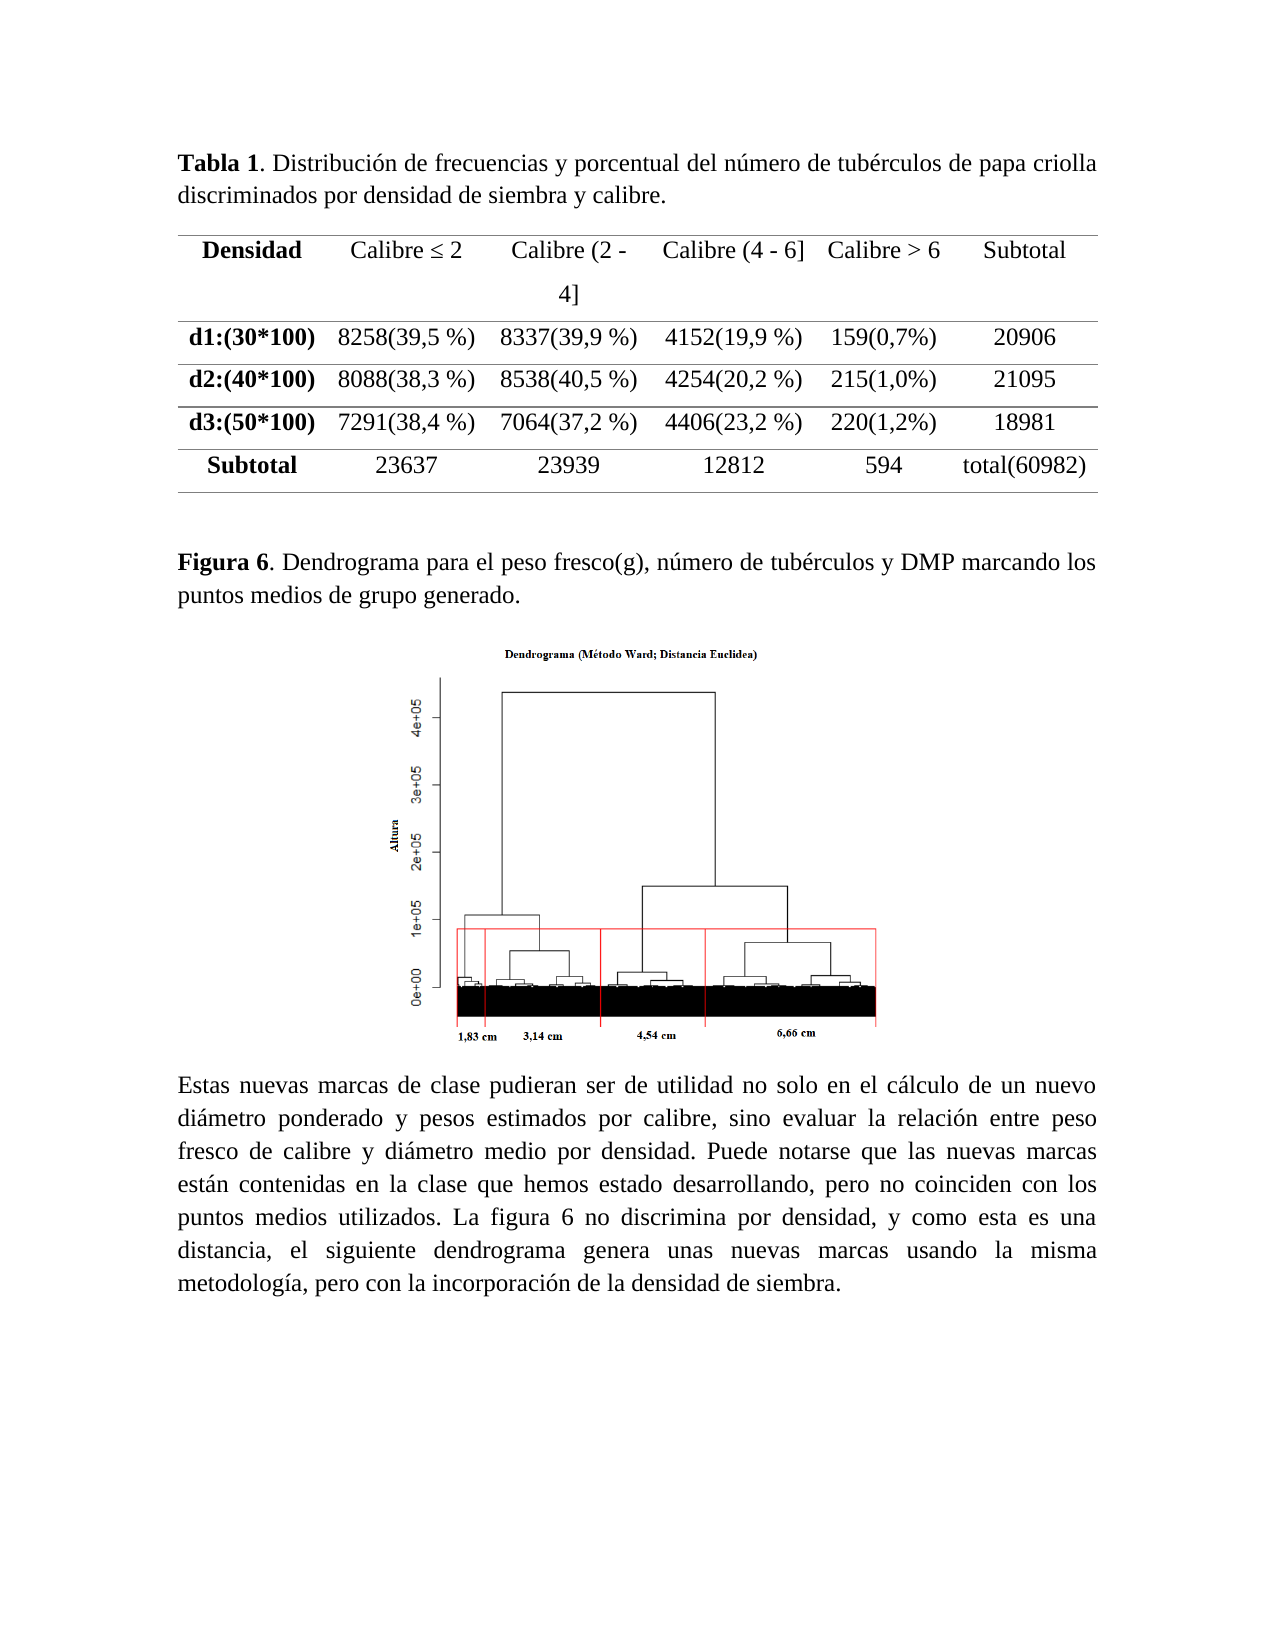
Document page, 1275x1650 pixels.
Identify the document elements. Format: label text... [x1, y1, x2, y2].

table_cell d3:(50*100) [178, 408, 326, 449]
table_cell 7291(38,4 %) [326, 408, 486, 449]
table_cell 4152(19,9 %) [651, 322, 816, 363]
table_cell 159(0,7%) [816, 322, 951, 363]
table_cell total(60982) [951, 450, 1098, 492]
table_cell 4406(23,2 %) [651, 408, 816, 449]
table_header Subtotal [951, 236, 1098, 321]
table_cell 7064(37,2 %) [486, 408, 651, 449]
table_cell 21095 [951, 365, 1098, 406]
table_cell 20906 [951, 322, 1098, 363]
table_cell 23637 [326, 450, 486, 492]
table_cell 8088(38,3 %) [326, 365, 486, 406]
table_cell 23939 [486, 450, 651, 492]
table_header Densidad [178, 236, 326, 321]
table_cell 18981 [951, 408, 1098, 449]
table_cell 8538(40,5 %) [486, 365, 651, 406]
table_header Calibre > 6 [816, 236, 951, 321]
picture [383, 633, 892, 1046]
text Figura 6. Dendrograma para el peso fresco(g), número de tubérculos y DMP marcando los puntos medios de grupo generado. [177, 547, 1098, 609]
table_cell Subtotal [178, 450, 326, 492]
table_cell 215(1,0%) [816, 365, 951, 406]
table_cell 8258(39,5 %) [326, 322, 486, 363]
table_cell 12812 [651, 450, 816, 492]
table_cell 220(1,2%) [816, 408, 951, 449]
table_cell 594 [816, 450, 951, 492]
table_header Calibre ≤ 2 [326, 236, 486, 321]
table_cell d1:(30*100) [178, 322, 326, 363]
text Estas nuevas marcas de clase pudieran ser de utilidad no solo en el cálculo de un nuevo diámetro ponderado y pesos estimados por calibre, sino evaluar la relación entre peso fresco de calibre y diámetro medio por densidad. Puede notarse que las nuevas marcas están contenidas en la clase que hemos estado desarrollando, pero no coinciden con los puntos medios utilizados. La figura 6 no discrimina por densidad, y como esta es una distancia, el siguiente dendrograma genera unas nuevas marcas usando la misma metodología, pero con la incorporación de la densidad de siembra. [177, 1070, 1098, 1297]
table_header Calibre (4 - 6] [651, 236, 816, 321]
table_cell 8337(39,9 %) [486, 322, 651, 363]
table_cell d2:(40*100) [178, 365, 326, 406]
text Tabla 1. Distribución de frecuencias y porcentual del número de tubérculos de papa criolla discriminados por densidad de siembra y calibre. [177, 148, 1098, 209]
table_header Calibre (2 - 4] [486, 236, 651, 321]
table_cell 4254(20,2 %) [651, 365, 816, 406]
